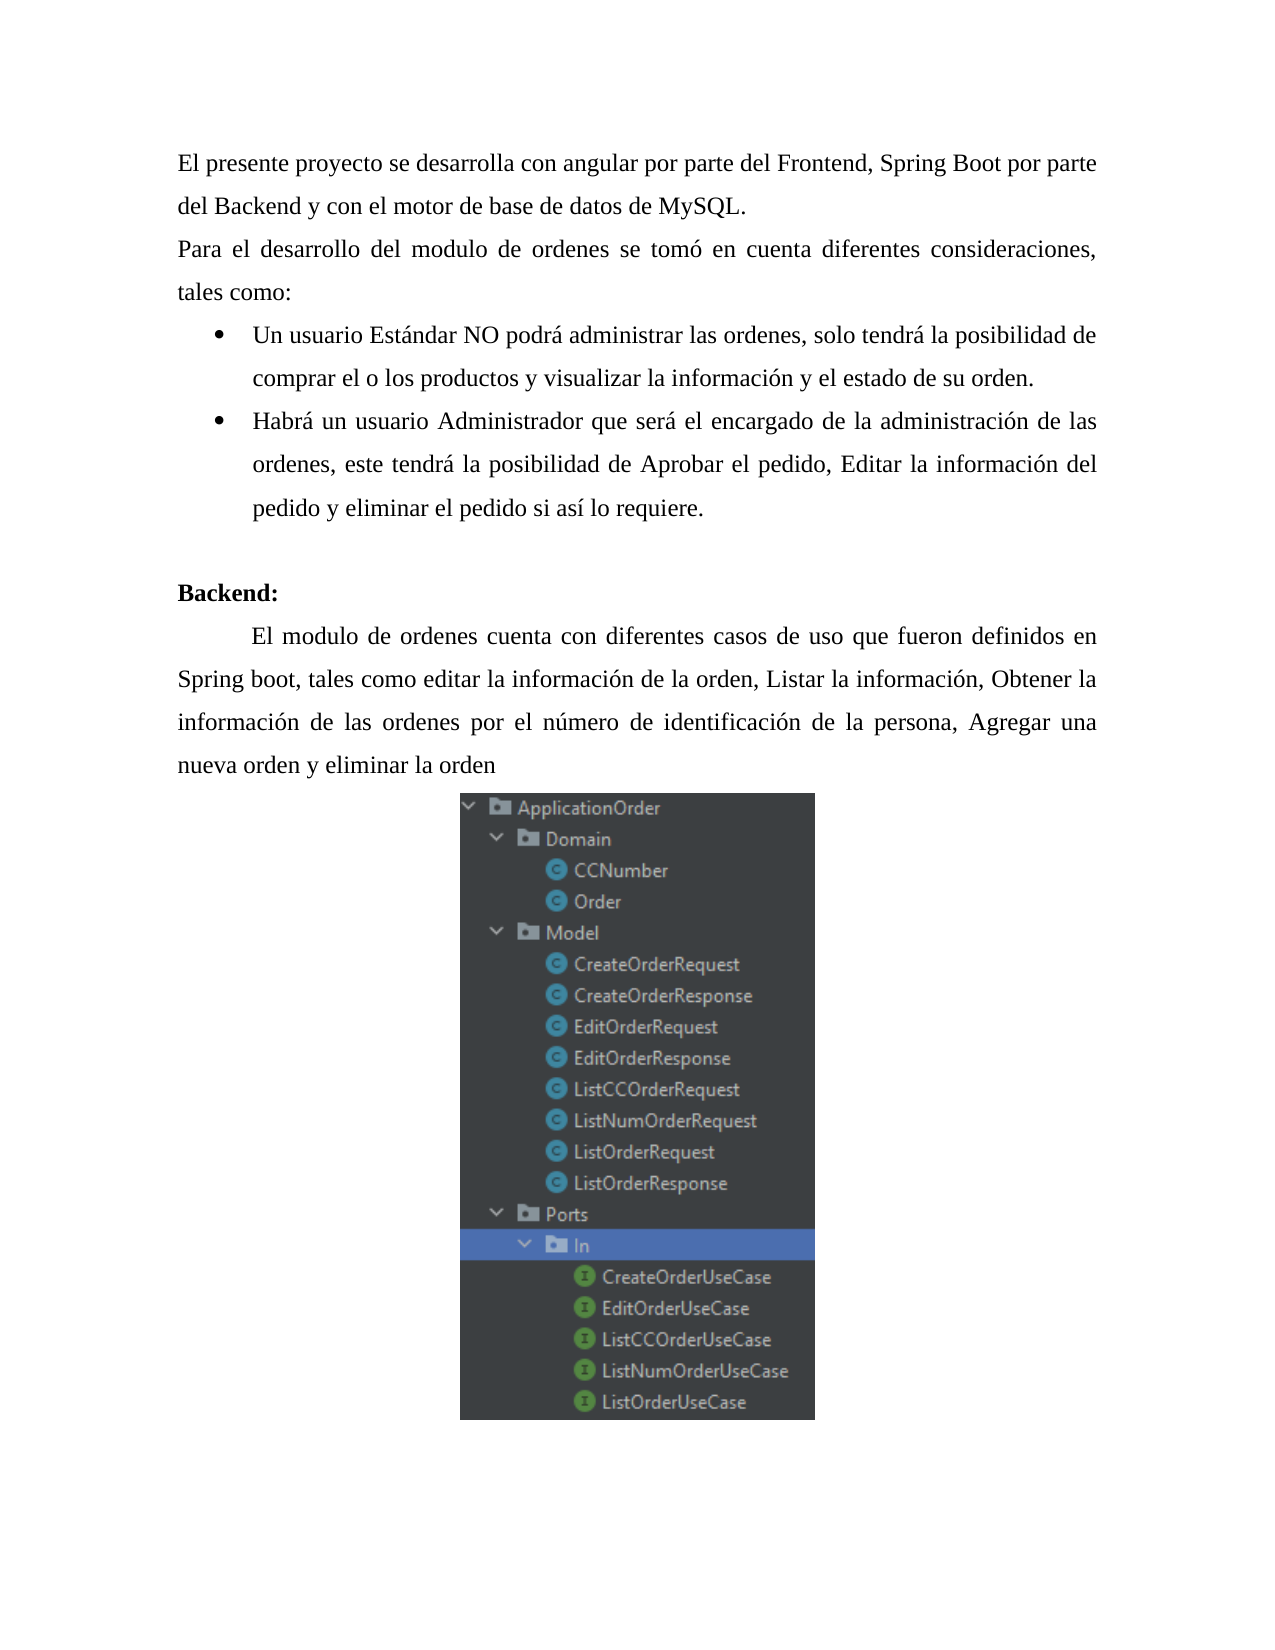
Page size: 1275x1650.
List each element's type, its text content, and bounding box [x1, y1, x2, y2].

picture [460, 793, 815, 1420]
text El presente proyecto se desarrolla con angular por parte del Frontend, Spring Boot por parte del Backend y con el motor de base de datos de MySQL. [177, 148, 1098, 219]
list Un usuario Estándar NO podrá administrar las ordenes, solo tendrá la posibilidad de comprar el o los productos y visualizar la información y el estado de su orden. [215, 320, 1098, 392]
list Habrá un usuario Administrador que será el encargado de la administración de las ordenes, este tendrá la posibilidad de Aprobar el pedido, Editar la información del pedido y eliminar el pedido si así lo requiere. [215, 406, 1098, 521]
text El modulo de ordenes cuenta con diferentes casos de uso que fueron definidos en Spring boot, tales como editar la información de la orden, Listar la información, Obtener la información de las ordenes por el número de identificación de la persona, Agregar una nueva orden y eliminar la orden [177, 621, 1098, 779]
text Para el desarrollo del modulo de ordenes se tomó en cuenta diferentes consideraciones, tales como: [177, 234, 1098, 306]
text Backend: [177, 578, 1098, 606]
